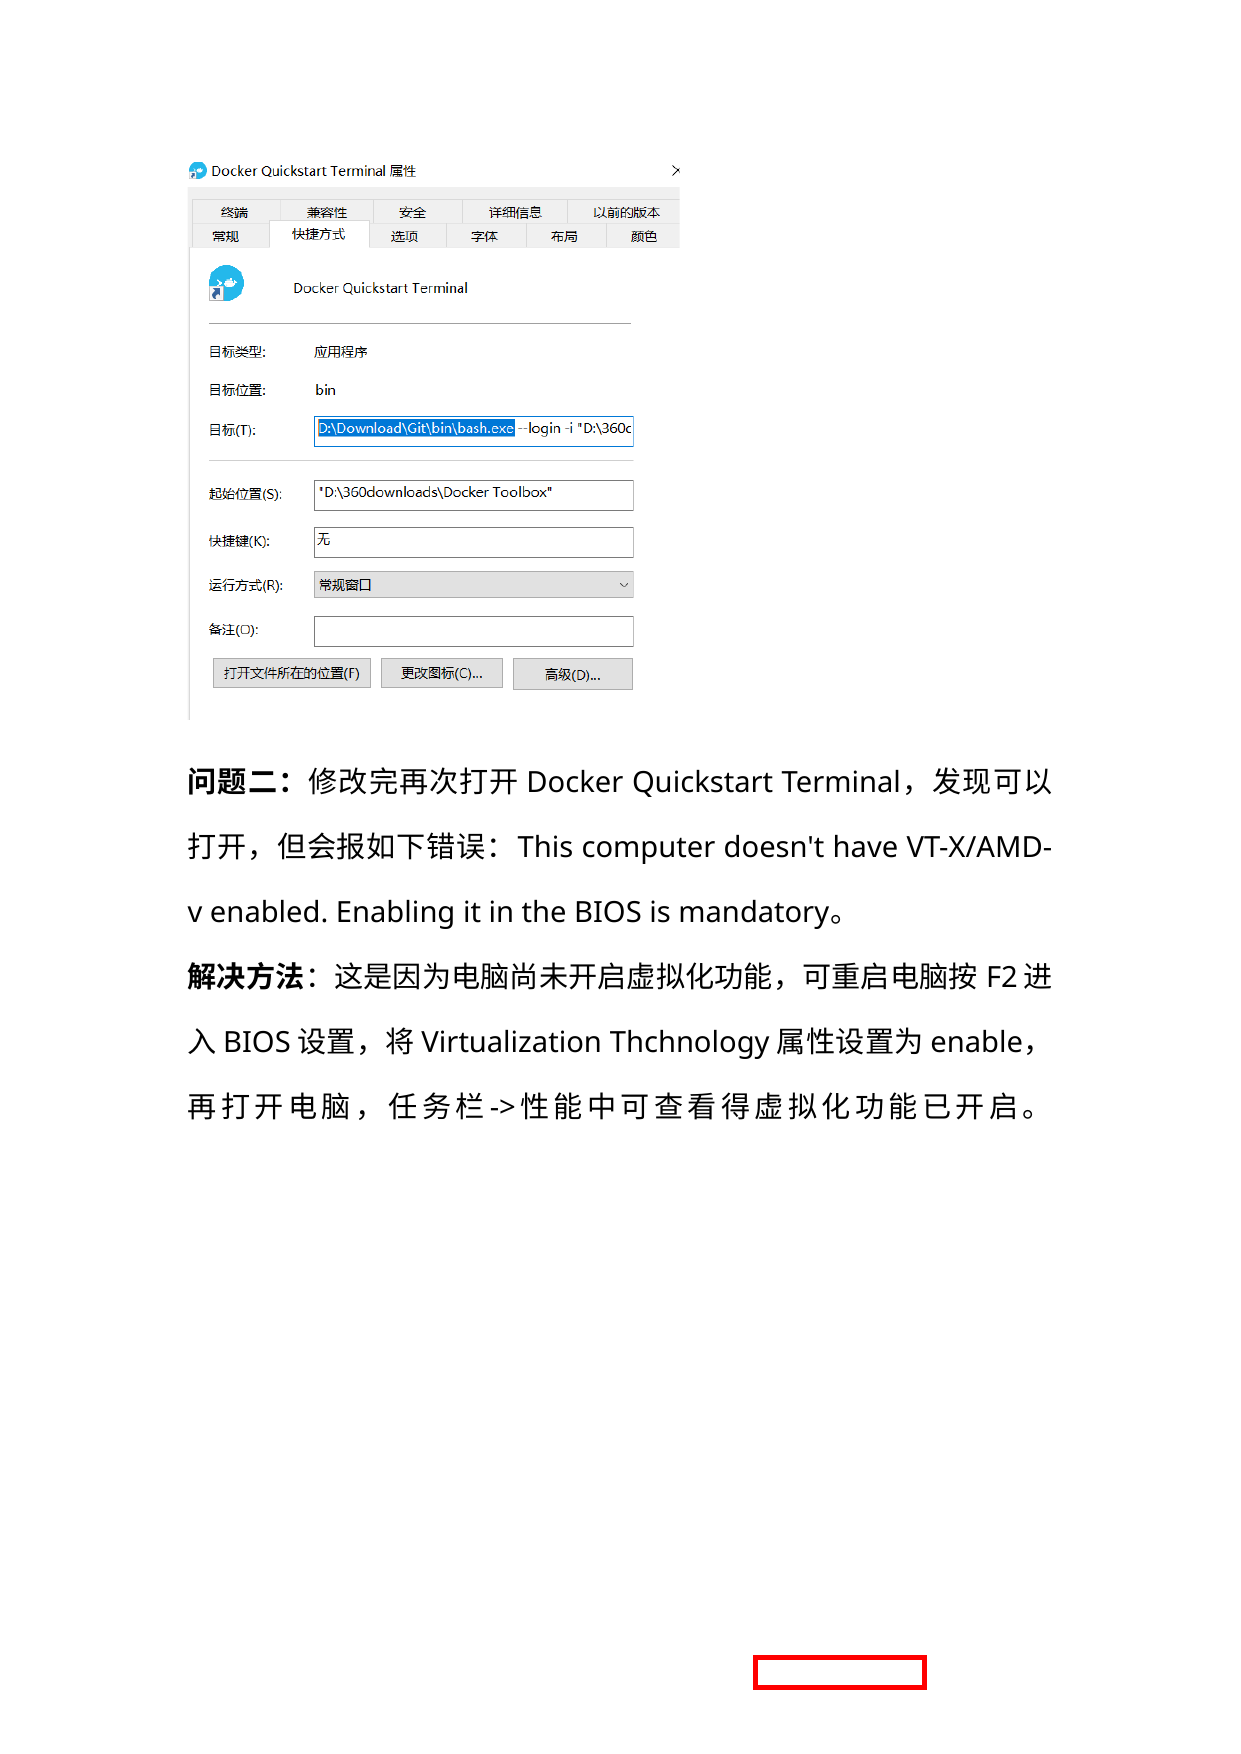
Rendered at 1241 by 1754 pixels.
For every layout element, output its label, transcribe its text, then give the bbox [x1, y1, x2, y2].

text 问题二：修改完再次打开Docker Quickstart Terminal，发现可以打开，但会报如下错误：This computer doesn't have VT-X/AMD-v enabled. Enabling it in the BIOS is mandatory。 [187, 747, 1053, 942]
text 解决方法：因为docker需要通过git bash启动，因此需要修改默认的git bash路径，改为自己安装git中的git bash路径。 [187, 162, 1053, 747]
text 解决方法：这是因为电脑尚未开启虚拟化功能，可重启电脑按F2进入BIOS设置，将Virtualization Thchnology属性设置为enable，再打开电脑，任务栏->性能中可查看得虚拟化功能已开启。 [187, 942, 1053, 1137]
